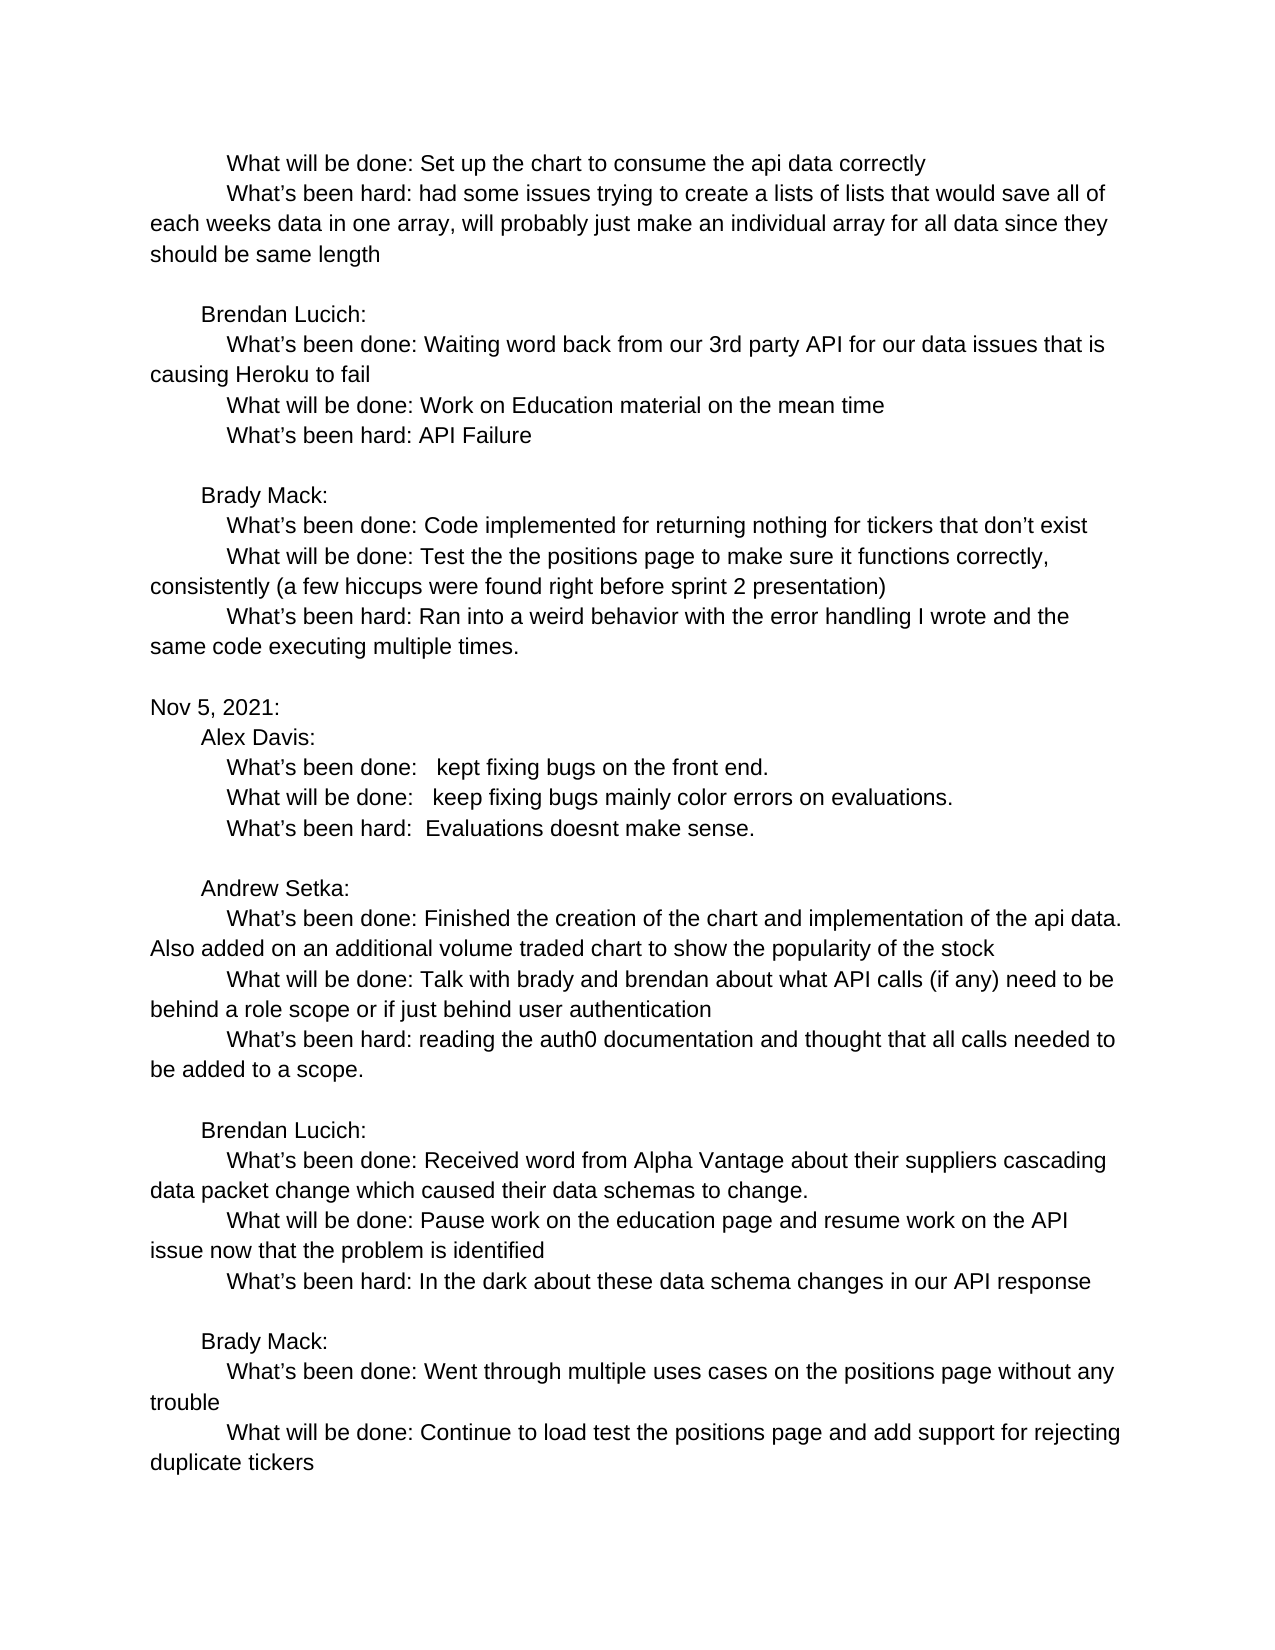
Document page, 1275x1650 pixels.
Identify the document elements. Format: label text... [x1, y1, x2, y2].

text What will be done: Talk with brady and brendan about what API calls (if any) need to be behind a role scope or if just behind user authentication [150, 966, 1125, 1022]
text Andrew Setka: [150, 875, 1125, 901]
text What’s been hard: Evaluations doesnt make sense. [150, 814, 1125, 841]
text What will be done: Set up the chart to consume the api data correctly [150, 150, 1125, 176]
text What will be done: Test the the positions page to make sure it functions correctly, consistently (a few hiccups were found right before sprint 2 presentation) [150, 543, 1125, 599]
text Nov 5, 2021: [150, 694, 1125, 720]
text Brady Mack: [150, 1328, 1125, 1354]
text What will be done: Continue to load test the positions page and add support for rejecting duplicate tickers [150, 1419, 1125, 1475]
text What’s been done: Finished the creation of the chart and implementation of the api data. Also added on an additional volume traded chart to show the popularity of the stock [150, 905, 1125, 962]
text What’s been hard: Ran into a weird behavior with the error handling I wrote and the same code executing multiple times. [150, 603, 1125, 660]
text What’s been done: Code implemented for returning nothing for tickers that don’t exist [150, 512, 1125, 539]
text What’s been done: Went through multiple uses cases on the positions page without any trouble [150, 1358, 1125, 1415]
text What’s been hard: In the dark about these data schema changes in our API response [150, 1268, 1125, 1294]
text What will be done: Pause work on the education page and resume work on the API issue now that the problem is identified [150, 1207, 1125, 1264]
text What will be done: Work on Education material on the mean time [150, 392, 1125, 418]
text What will be done: keep fixing bugs mainly color errors on evaluations. [150, 784, 1125, 811]
text What’s been hard: API Failure [150, 422, 1125, 448]
text Alex Davis: [150, 724, 1125, 750]
text What’s been done: kept fixing bugs on the front end. [150, 754, 1125, 781]
text What’s been done: Waiting word back from our 3rd party API for our data issues that is causing Heroku to fail [150, 331, 1125, 388]
text Brendan Lucich: [150, 301, 1125, 327]
text Brendan Lucich: [150, 1117, 1125, 1143]
text What’s been hard: reading the auth0 documentation and thought that all calls needed to be added to a scope. [150, 1026, 1125, 1083]
text What’s been done: Received word from Alpha Vantage about their suppliers cascading data packet change which caused their data schemas to change. [150, 1147, 1125, 1203]
text Brady Mack: [150, 482, 1125, 509]
text What’s been hard: had some issues trying to create a lists of lists that would save all of each weeks data in one array, will probably just make an individual array for all data since they should be same length [150, 180, 1125, 267]
